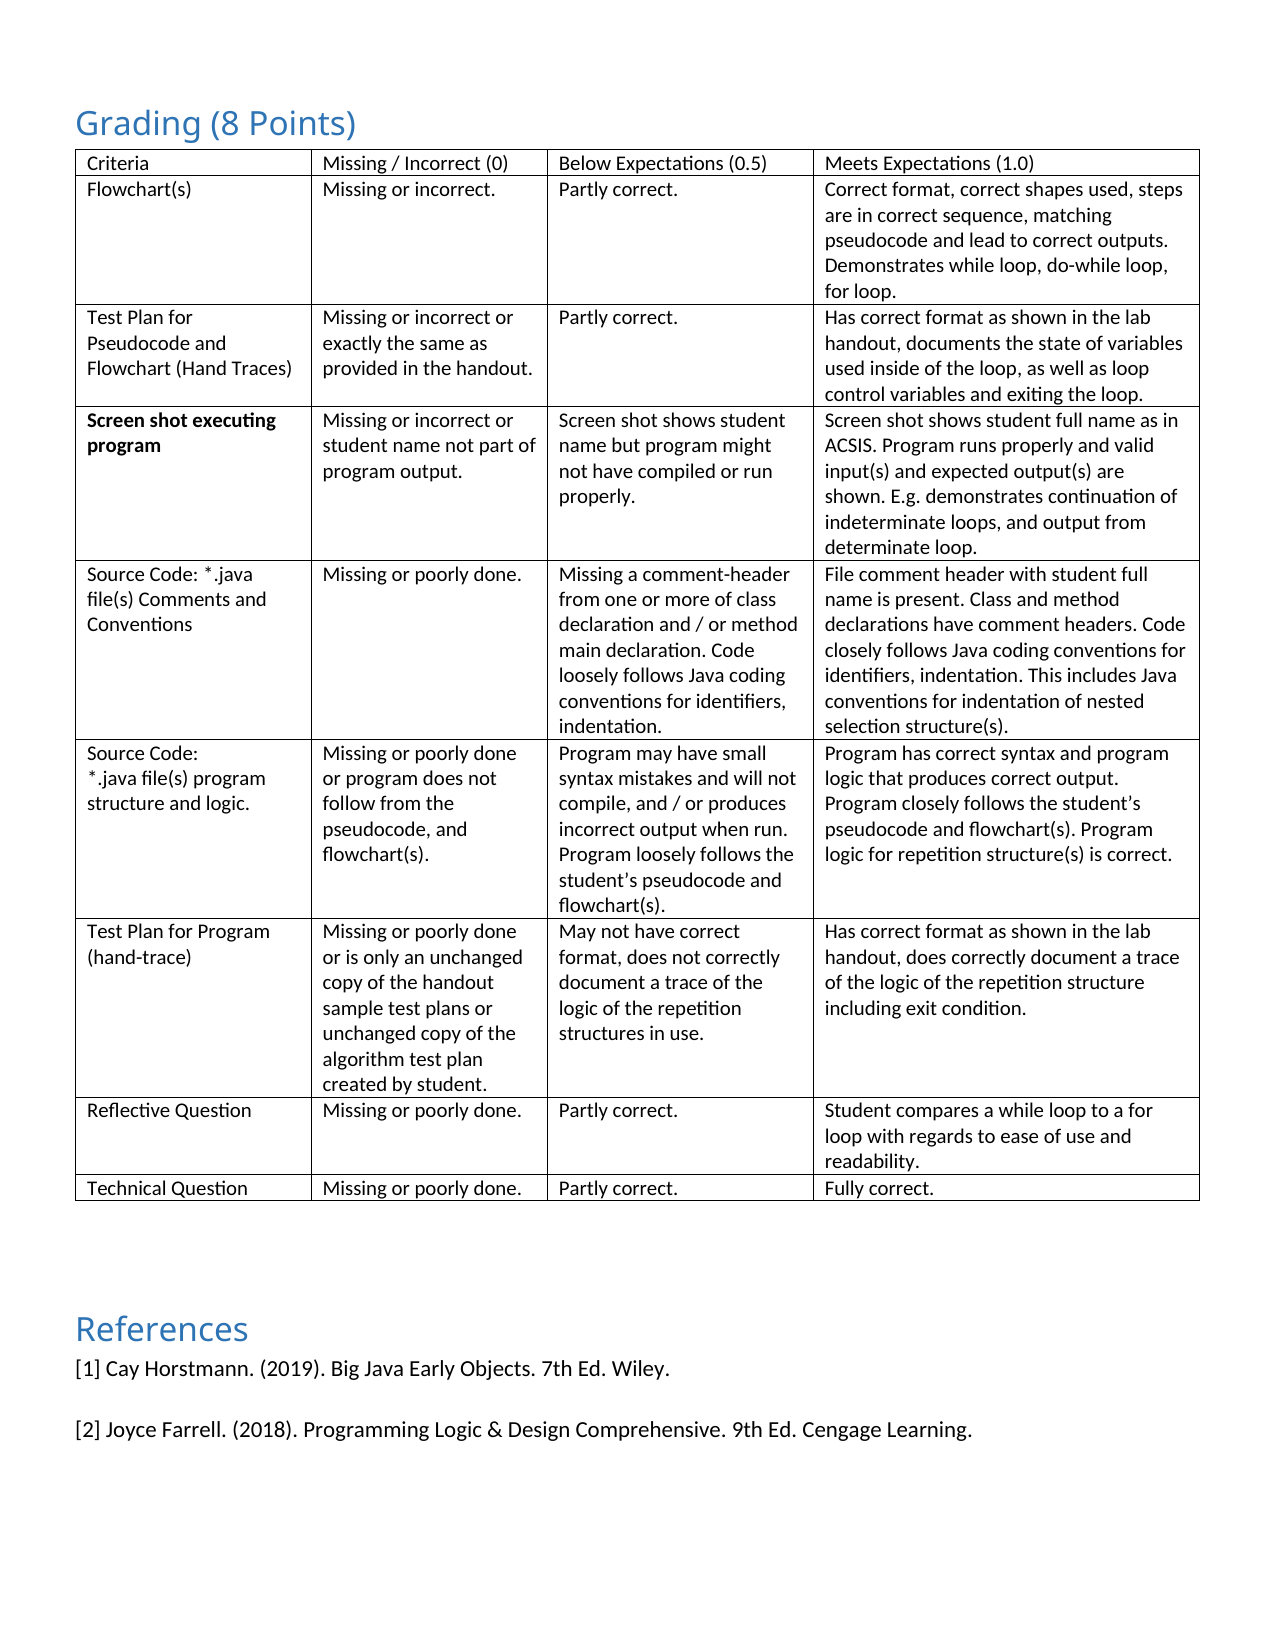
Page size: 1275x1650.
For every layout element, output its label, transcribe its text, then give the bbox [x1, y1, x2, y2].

table_cell File comment header with student full name is present. Class and method declarations have comment headers. Code closely follows Java coding conventions for identifiers, indentation. This includes Java conventions for indentation of nested selection structure(s). [814, 561, 1199, 739]
table_cell Fully correct. [814, 1175, 1199, 1200]
table_cell May not have correct format, does not correctly document a trace of the logic of the repetition structures in use. [548, 919, 813, 1097]
table_header Missing / Incorrect (0) [312, 150, 547, 175]
table_cell Missing or incorrect or exactly the same as provided in the handout. [312, 305, 547, 406]
table_cell Source Code: *.java file(s) Comments and Conventions [76, 561, 311, 739]
table_cell Student compares a while loop to a for loop with regards to ease of use and readability. [814, 1098, 1199, 1174]
subtitle References [75, 1306, 1200, 1351]
text [2] Joyce Farrell. (2018). Programming Logic & Design Comprehensive. 9th Ed. Cengage Learning. [75, 1415, 1200, 1443]
table_cell Partly correct. [548, 176, 813, 303]
table_cell Correct format, correct shapes used, steps are in correct sequence, matching pseudocode and lead to correct outputs. Demonstrates while loop, do-while loop, for loop. [814, 176, 1199, 303]
table_cell Missing or incorrect or student name not part of program output. [312, 407, 547, 560]
table_cell Screen shot shows student full name as in ACSIS. Program runs properly and valid input(s) and expected output(s) are shown. E.g. demonstrates continuation of indeterminate loops, and output from determinate loop. [814, 407, 1199, 560]
subtitle Grading (8 Points) [75, 100, 1200, 145]
table_cell Source Code: *.java file(s) program structure and logic. [76, 740, 311, 918]
table_cell Partly correct. [548, 305, 813, 406]
text [1] Cay Horstmann. (2019). Big Java Early Objects. 7th Ed. Wiley. [75, 1354, 1200, 1383]
table_cell Program may have small syntax mistakes and will not compile, and / or produces incorrect output when run. Program loosely follows the student’s pseudocode and flowchart(s). [548, 740, 813, 918]
table_cell Technical Question [76, 1175, 311, 1200]
table_cell Missing or poorly done or is only an unchanged copy of the handout sample test plans or unchanged copy of the algorithm test plan created by student. [312, 919, 547, 1097]
table_cell Missing or incorrect. [312, 176, 547, 303]
table_header Below Expectations (0.5) [548, 150, 813, 175]
table_cell Flowchart(s) [76, 176, 311, 303]
table_cell Has correct format as shown in the lab handout, does correctly document a trace of the logic of the repetition structure including exit condition. [814, 919, 1199, 1097]
table_cell Has correct format as shown in the lab handout, documents the state of variables used inside of the loop, as well as loop control variables and exiting the loop. [814, 305, 1199, 406]
table_cell Reflective Question [76, 1098, 311, 1174]
table_cell Test Plan for Pseudocode and Flowchart (Hand Traces) [76, 305, 311, 406]
table_cell Screen shot shows student name but program might not have compiled or run properly. [548, 407, 813, 560]
table_cell Missing or poorly done. [312, 1175, 547, 1200]
table_cell Partly correct. [548, 1175, 813, 1200]
table_header Meets Expectations (1.0) [814, 150, 1199, 175]
table_cell Missing or poorly done. [312, 561, 547, 739]
table_cell Test Plan for Program (hand-trace) [76, 919, 311, 1097]
table_cell Partly correct. [548, 1098, 813, 1174]
table_cell Missing or poorly done or program does not follow from the pseudocode, and flowchart(s). [312, 740, 547, 918]
table_cell Missing a comment-header from one or more of class declaration and / or method main declaration. Code loosely follows Java coding conventions for identifiers, indentation. [548, 561, 813, 739]
table_cell Screen shot executing program [76, 407, 311, 560]
table_cell Program has correct syntax and program logic that produces correct output. Program closely follows the student’s pseudocode and flowchart(s). Program logic for repetition structure(s) is correct. [814, 740, 1199, 918]
table_cell Missing or poorly done. [312, 1098, 547, 1174]
table_header Criteria [76, 150, 311, 175]
